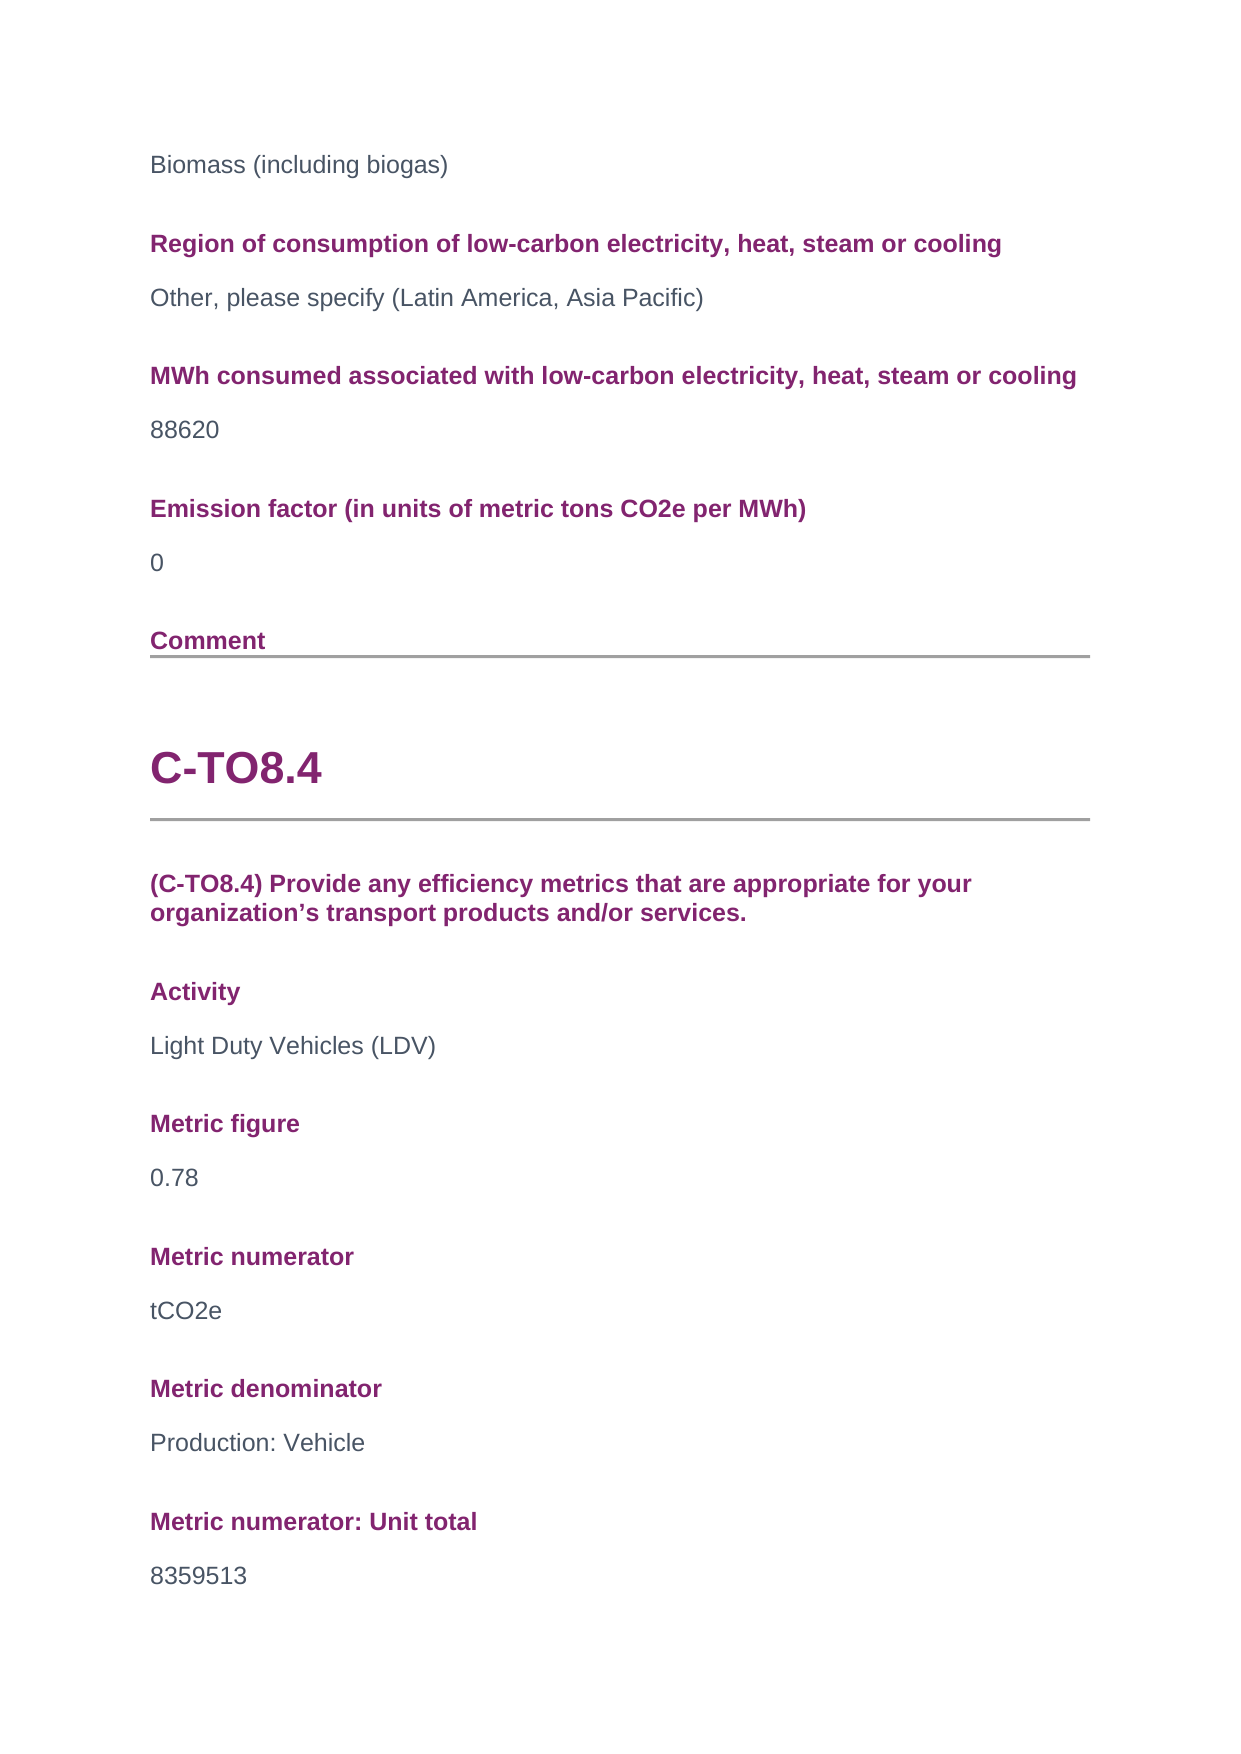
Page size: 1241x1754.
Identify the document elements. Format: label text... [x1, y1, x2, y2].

text 8359513 [150, 1561, 1090, 1589]
text Light Duty Vehicles (LDV) [150, 1031, 1090, 1059]
subtitle C-TO8.4 [150, 685, 1090, 793]
text 0 [150, 547, 1090, 576]
text Production: Vehicle [150, 1428, 1090, 1457]
subtitle Emission factor (in units of metric tons CO2e per MWh) [150, 494, 1090, 522]
text Biomass (including biogas) [150, 150, 1090, 179]
text Other, please specify (Latin America, Asia Pacific) [150, 282, 1090, 311]
subtitle MWh consumed associated with low-carbon electricity, heat, steam or cooling [150, 361, 1090, 390]
subtitle Metric denominator [150, 1374, 1090, 1403]
text 0.78 [150, 1163, 1090, 1192]
subtitle Region of consumption of low-carbon electricity, heat, steam or cooling [150, 229, 1090, 257]
subtitle Metric numerator: Unit total [150, 1507, 1090, 1536]
subtitle Metric figure [150, 1109, 1090, 1138]
subtitle (C-TO8.4) Provide any efficiency metrics that are appropriate for your organization’s transport products and/or services. [150, 869, 1090, 927]
subtitle Comment [150, 626, 1090, 655]
subtitle Metric numerator [150, 1242, 1090, 1271]
text 88620 [150, 415, 1090, 444]
subtitle Activity [150, 977, 1090, 1006]
text tCO2e [150, 1296, 1090, 1324]
